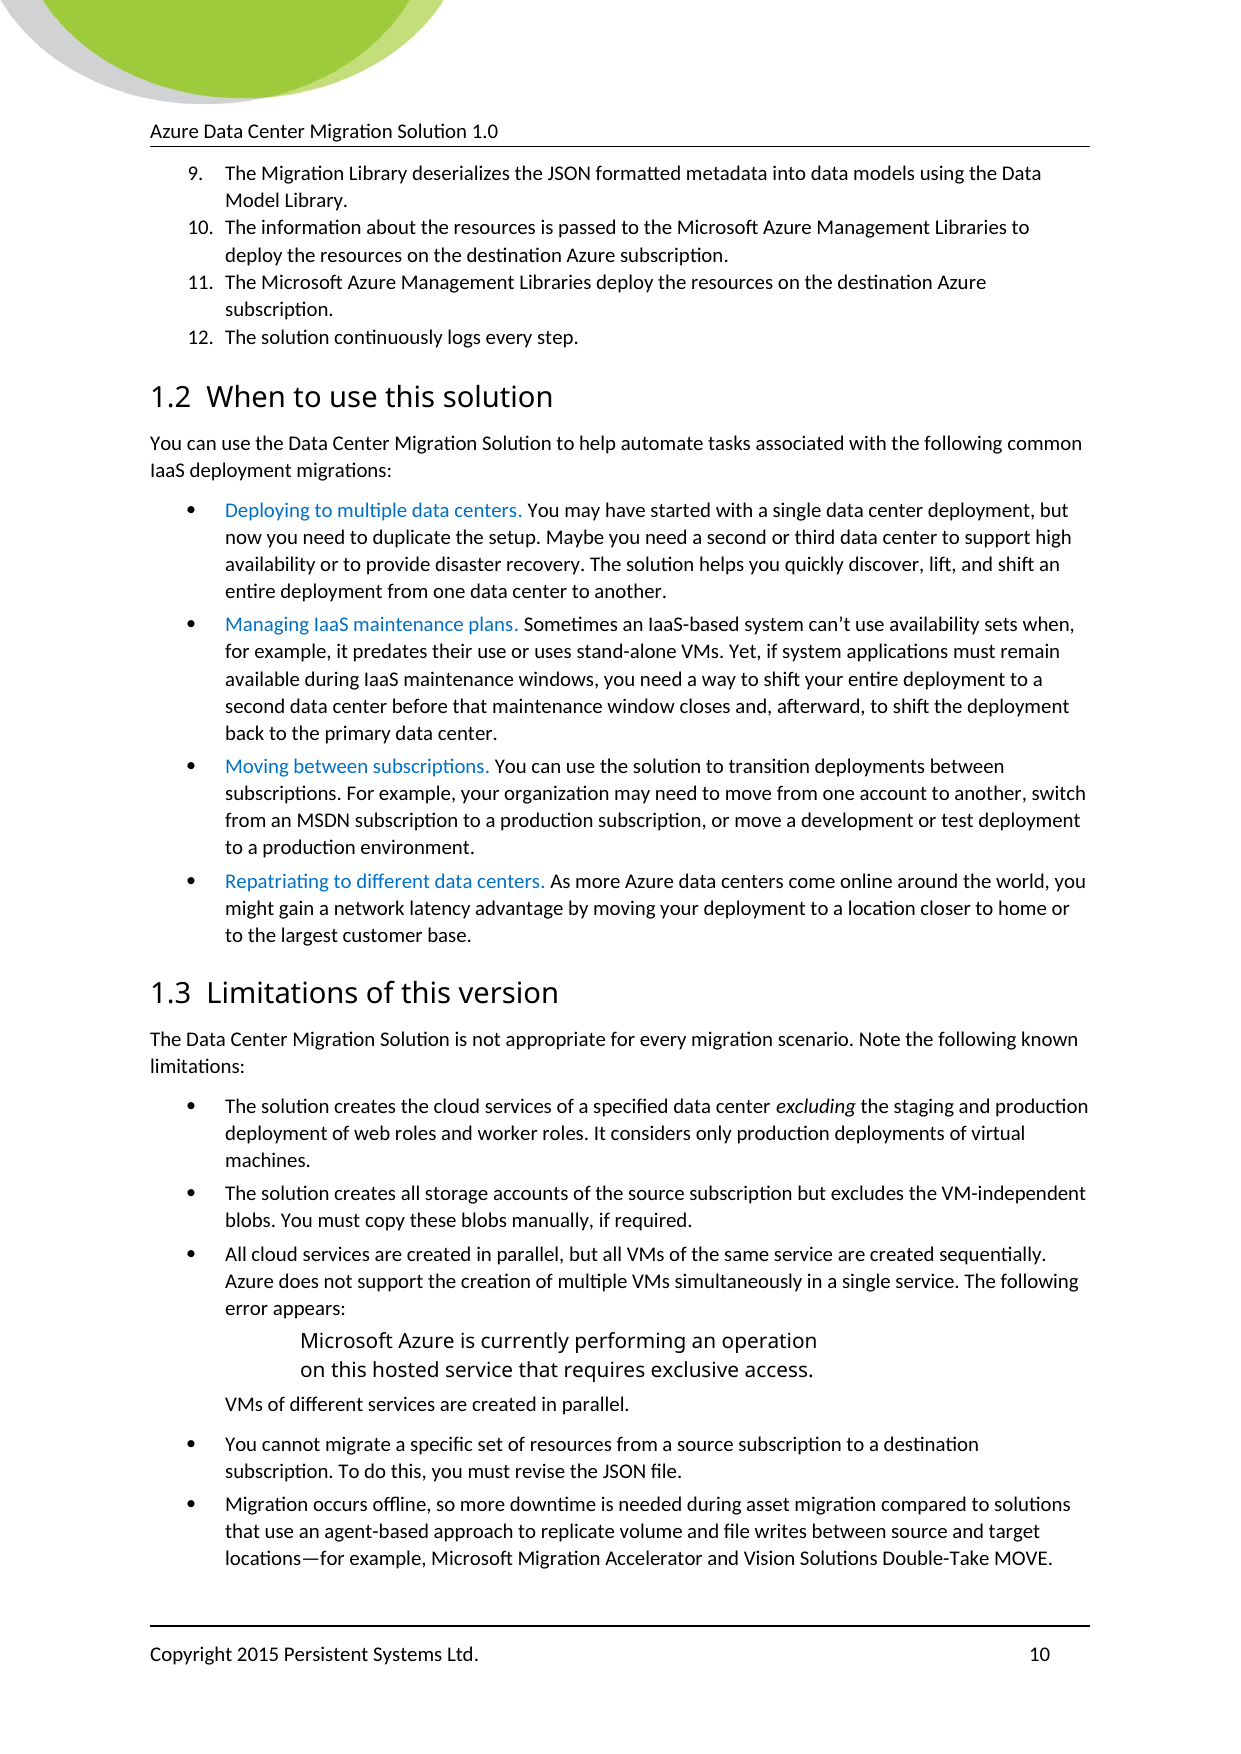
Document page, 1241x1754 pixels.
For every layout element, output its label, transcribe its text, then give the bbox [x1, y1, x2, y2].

list All cloud services are created in parallel, but all VMs of the same service are created sequentially. Azure does not support the creation of multiple VMs simultaneously in a single service. The following error appears: [187, 1239, 1090, 1320]
list Microsoft Azure is currently performing an operation on this hosted service that requires exclusive access. [300, 1327, 1090, 1383]
subtitle When to use this solution [150, 376, 1090, 416]
list Migration occurs offline, so more downtime is needed during asset migration compared to solutions that use an agent-based approach to replicate volume and file writes between source and target locations—for example, Microsoft Migration Accelerator and Vision Solutions Double-Take MOVE. [187, 1490, 1090, 1571]
text VMs of different services are created in parallel. [225, 1390, 1090, 1417]
text You can use the Data Center Migration Solution to help automate tasks associated with the following common IaaS deployment migrations: [150, 429, 1090, 483]
list The solution creates all storage accounts of the source subscription but excludes the VM-independent blobs. You must copy these blobs manually, if required. [187, 1179, 1090, 1233]
picture [0, 0, 443, 104]
list The solution creates the cloud services of a specified data center excluding the staging and production deployment of web roles and worker roles. It considers only production deployments of virtual machines. [187, 1091, 1090, 1172]
subtitle Limitations of this version [150, 972, 1090, 1012]
list You cannot migrate a specific set of resources from a source subscription to a destination subscription. To do this, you must revise the JSON file. [187, 1429, 1090, 1483]
list Deploying to multiple data centers. You may have started with a single data center deployment, but now you need to duplicate the setup. Maybe you need a second or third data center to support high availability or to provide disaster recovery. The solution helps you quickly discover, lift, and shift an entire deployment from one data center to another. [187, 495, 1090, 604]
list Repatriating to different data centers. As more Azure data centers come online around the world, you might gain a network latency advantage by moving your deployment to a location closer to home or to the largest customer base. [187, 866, 1090, 947]
list The Migration Library deserializes the JSON formatted metadata into data models using the Data Model Library. [187, 160, 1090, 212]
text The Data Center Migration Solution is not appropriate for every migration scenario. Note the following known limitations: [150, 1024, 1090, 1079]
list The solution continuously logs every step. [187, 324, 1090, 349]
list Moving between subscriptions. You can use the solution to transition deployments between subscriptions. For example, your organization may need to move from one account to another, switch from an MSDN subscription to a production subscription, or move a development or test deployment to a production environment. [187, 752, 1090, 860]
list The Microsoft Azure Management Libraries deploy the resources on the destination Azure subscription. [187, 269, 1090, 322]
list Managing IaaS maintenance plans. Sometimes an IaaS-based system can’t use availability sets when, for example, it predates their use or uses stand-alone VMs. Yet, if system applications must remain available during IaaS maintenance windows, you need a way to shift your entire deployment to a second data center before that maintenance window closes and, afterward, to shift the deployment back to the primary data center. [187, 610, 1090, 745]
list The information about the resources is passed to the Microsoft Azure Management Libraries to deploy the resources on the destination Azure subscription. [187, 214, 1090, 267]
